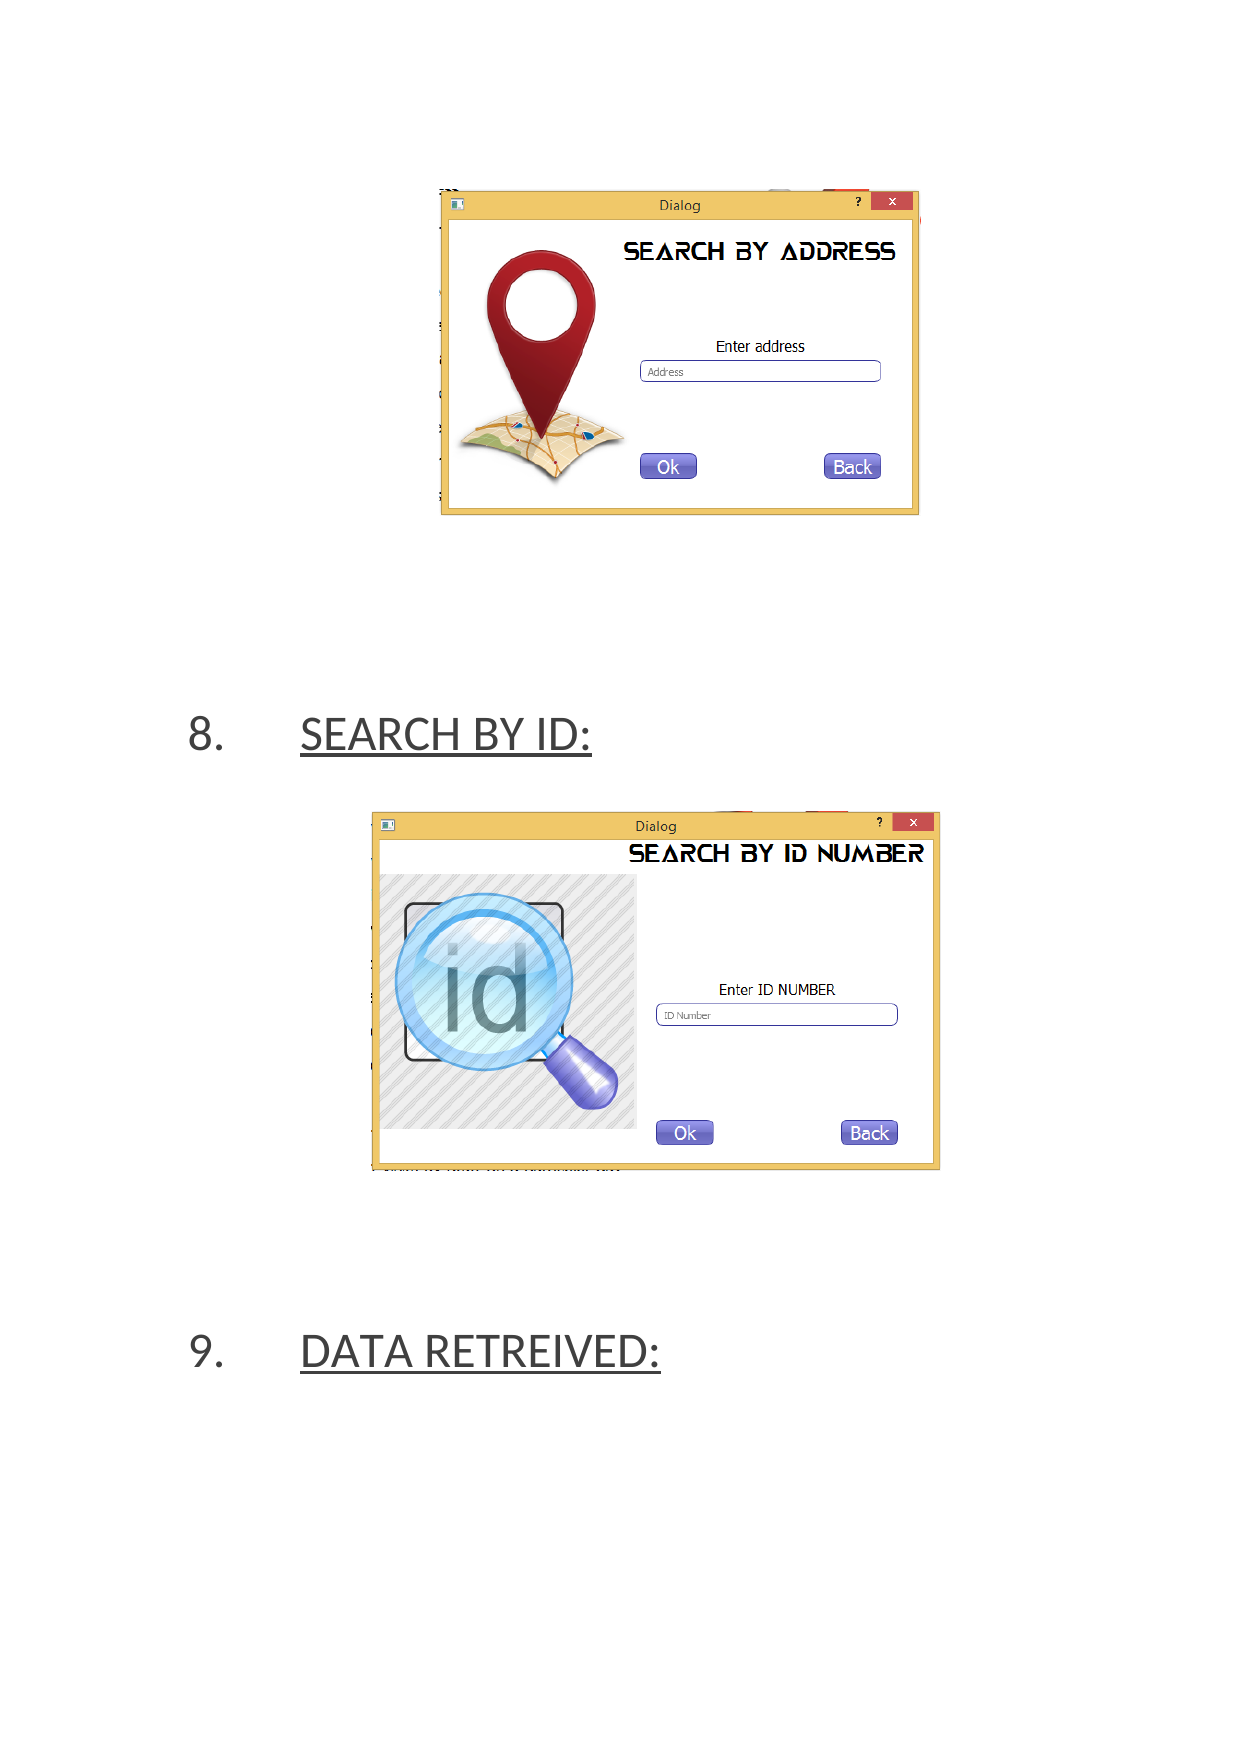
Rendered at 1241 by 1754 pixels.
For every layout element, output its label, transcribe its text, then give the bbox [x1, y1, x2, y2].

list DATA RETREIVED: [187, 1319, 1090, 1380]
picture [225, 767, 1166, 1251]
picture [225, 150, 1166, 634]
list SEARCH BY ID: [187, 701, 1090, 762]
